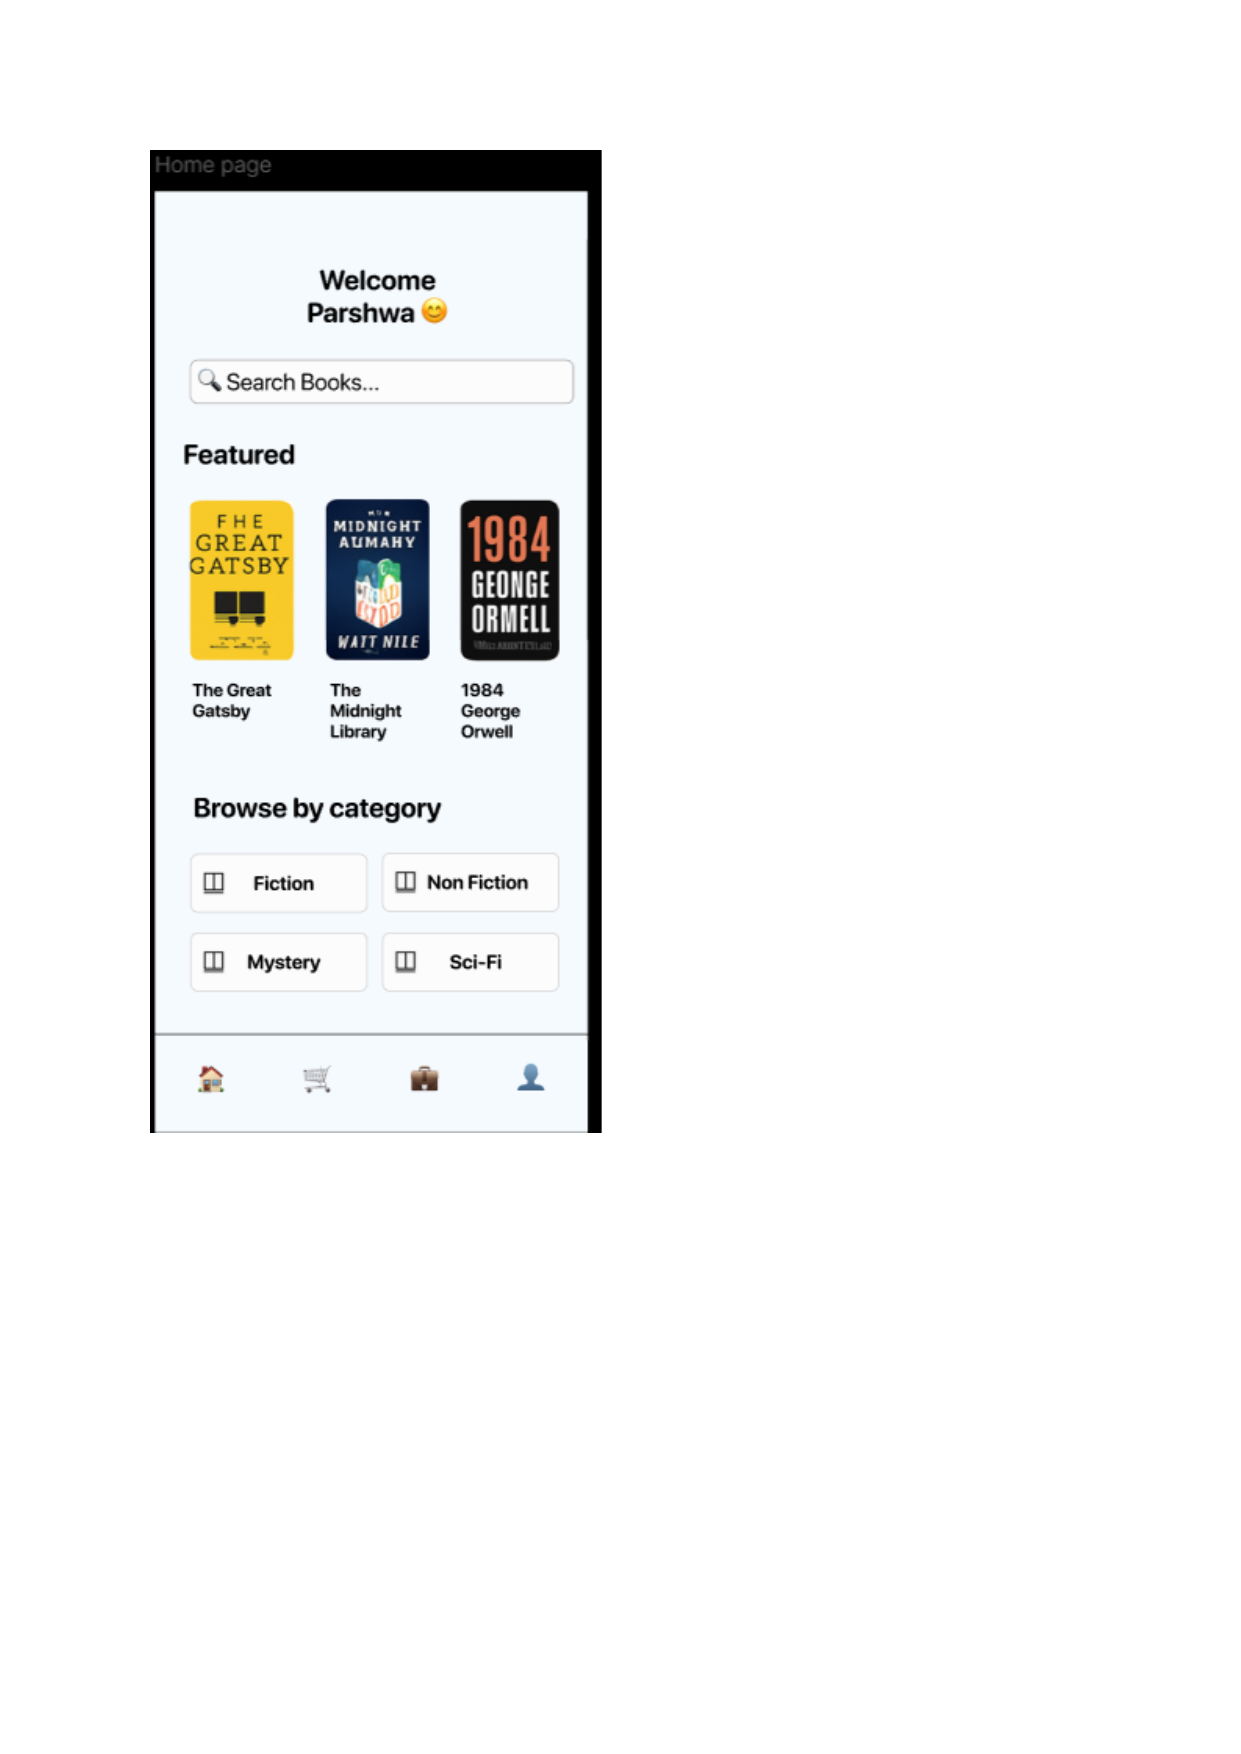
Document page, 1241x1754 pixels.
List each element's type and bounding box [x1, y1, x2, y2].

picture [150, 150, 602, 1133]
